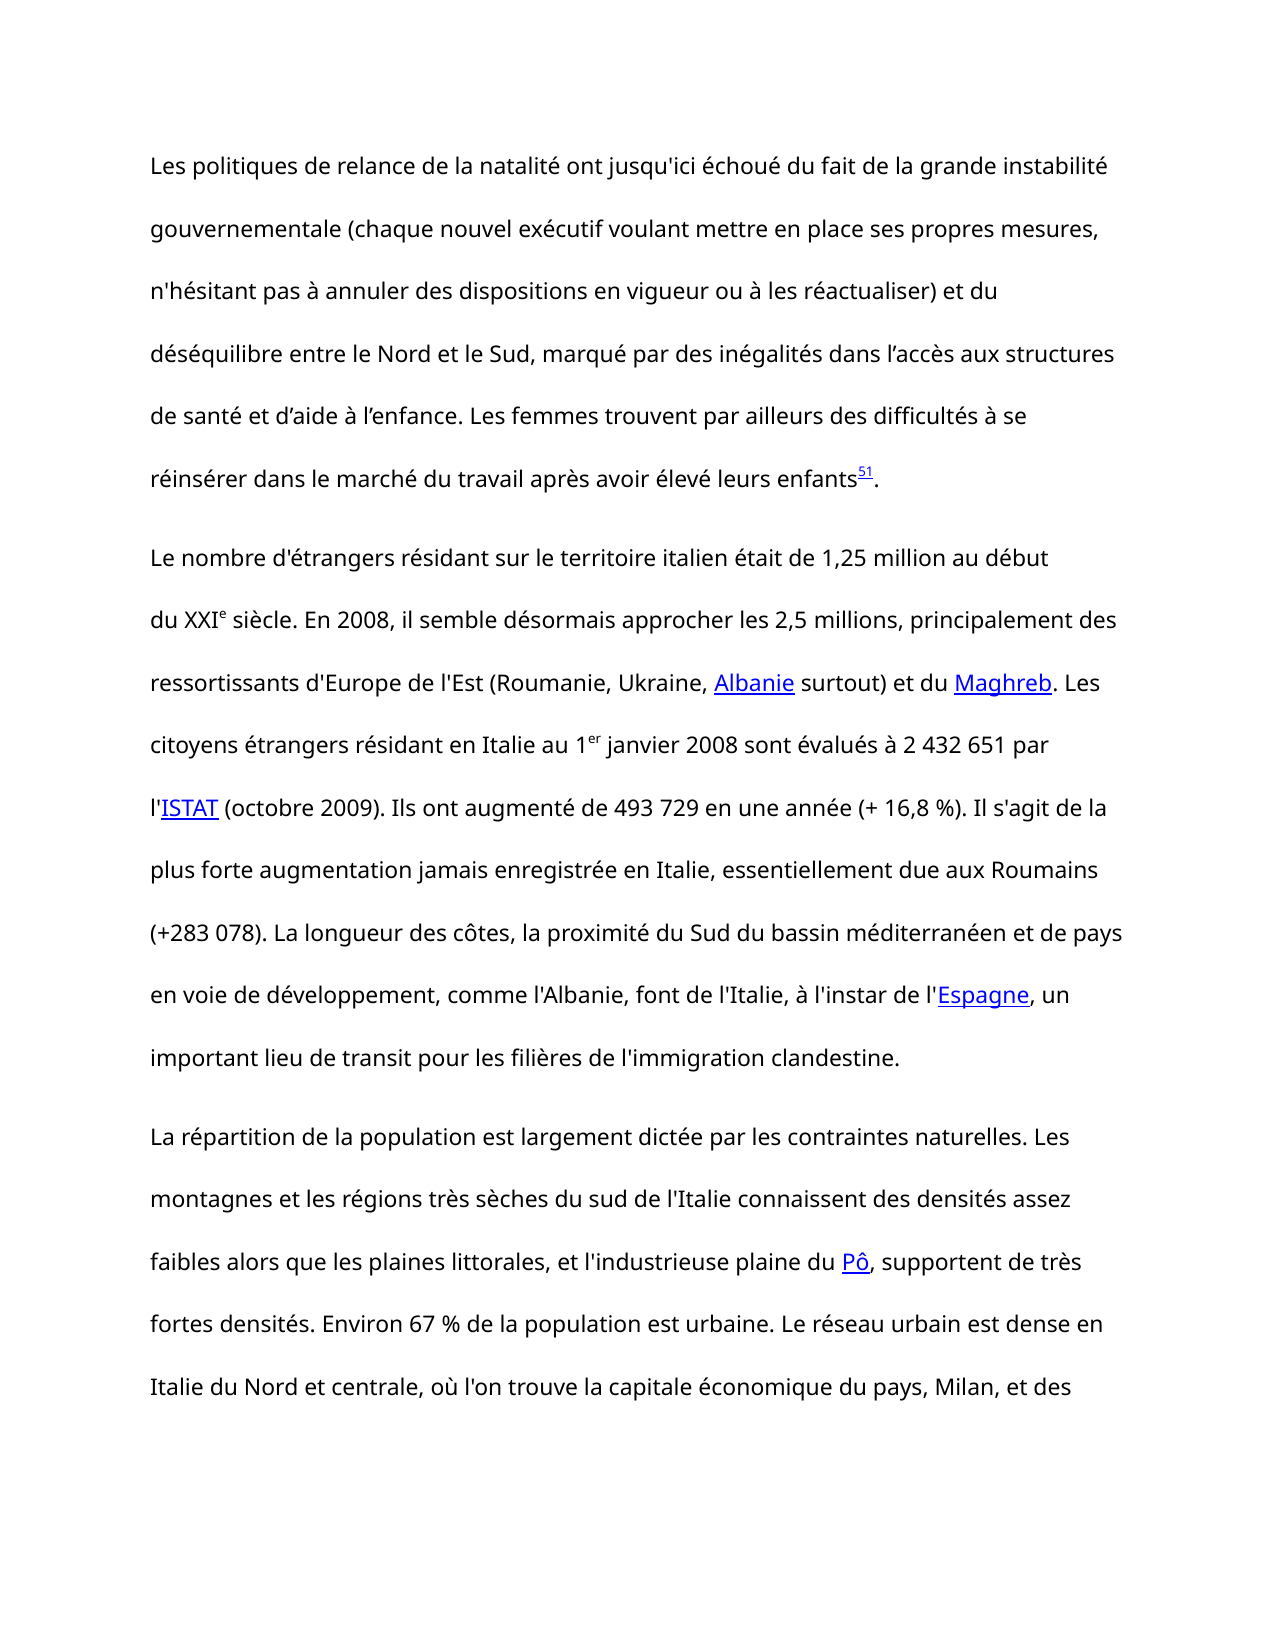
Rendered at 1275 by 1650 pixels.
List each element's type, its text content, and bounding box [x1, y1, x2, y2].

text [150, 1121, 1125, 1402]
text Le nombre d'étrangers résidant sur le territoire italien était de 1,25 million au début du XXIe siècle. En 2008, il semble désormais approcher les 2,5 millions, principalement des ressortissants d'Europe de l'Est (Roumanie, Ukraine, Albanie surtout) et du Maghreb. Les citoyens étrangers résidant en Italie au 1er janvier 2008 sont évalués à 2 432 651 par l'ISTAT (octobre 2009). Ils ont augmenté de 493 729 en une année (+ 16,8 %). Il s'agit de la plus forte augmentation jamais enregistrée en Italie, essentiellement due aux Roumains (+283 078). La longueur des côtes, la proximité du Sud du bassin méditerranéen et de pays en voie de développement, comme l'Albanie, font de l'Italie, à l'instar de l'Espagne, un important lieu de transit pour les filières de l'immigration clandestine. [150, 542, 1125, 1073]
text Les politiques de relance de la natalité ont jusqu'ici échoué du fait de la grande instabilité gouvernementale (chaque nouvel exécutif voulant mettre en place ses propres mesures, n'hésitant pas à annuler des dispositions en vigueur ou à les réactualiser) et du déséquilibre entre le Nord et le Sud, marqué par des inégalités dans l’accès aux structures de santé et d’aide à l’enfance. Les femmes trouvent par ailleurs des difficultés à se réinsérer dans le marché du travail après avoir élevé leurs enfants51. [150, 150, 1125, 494]
